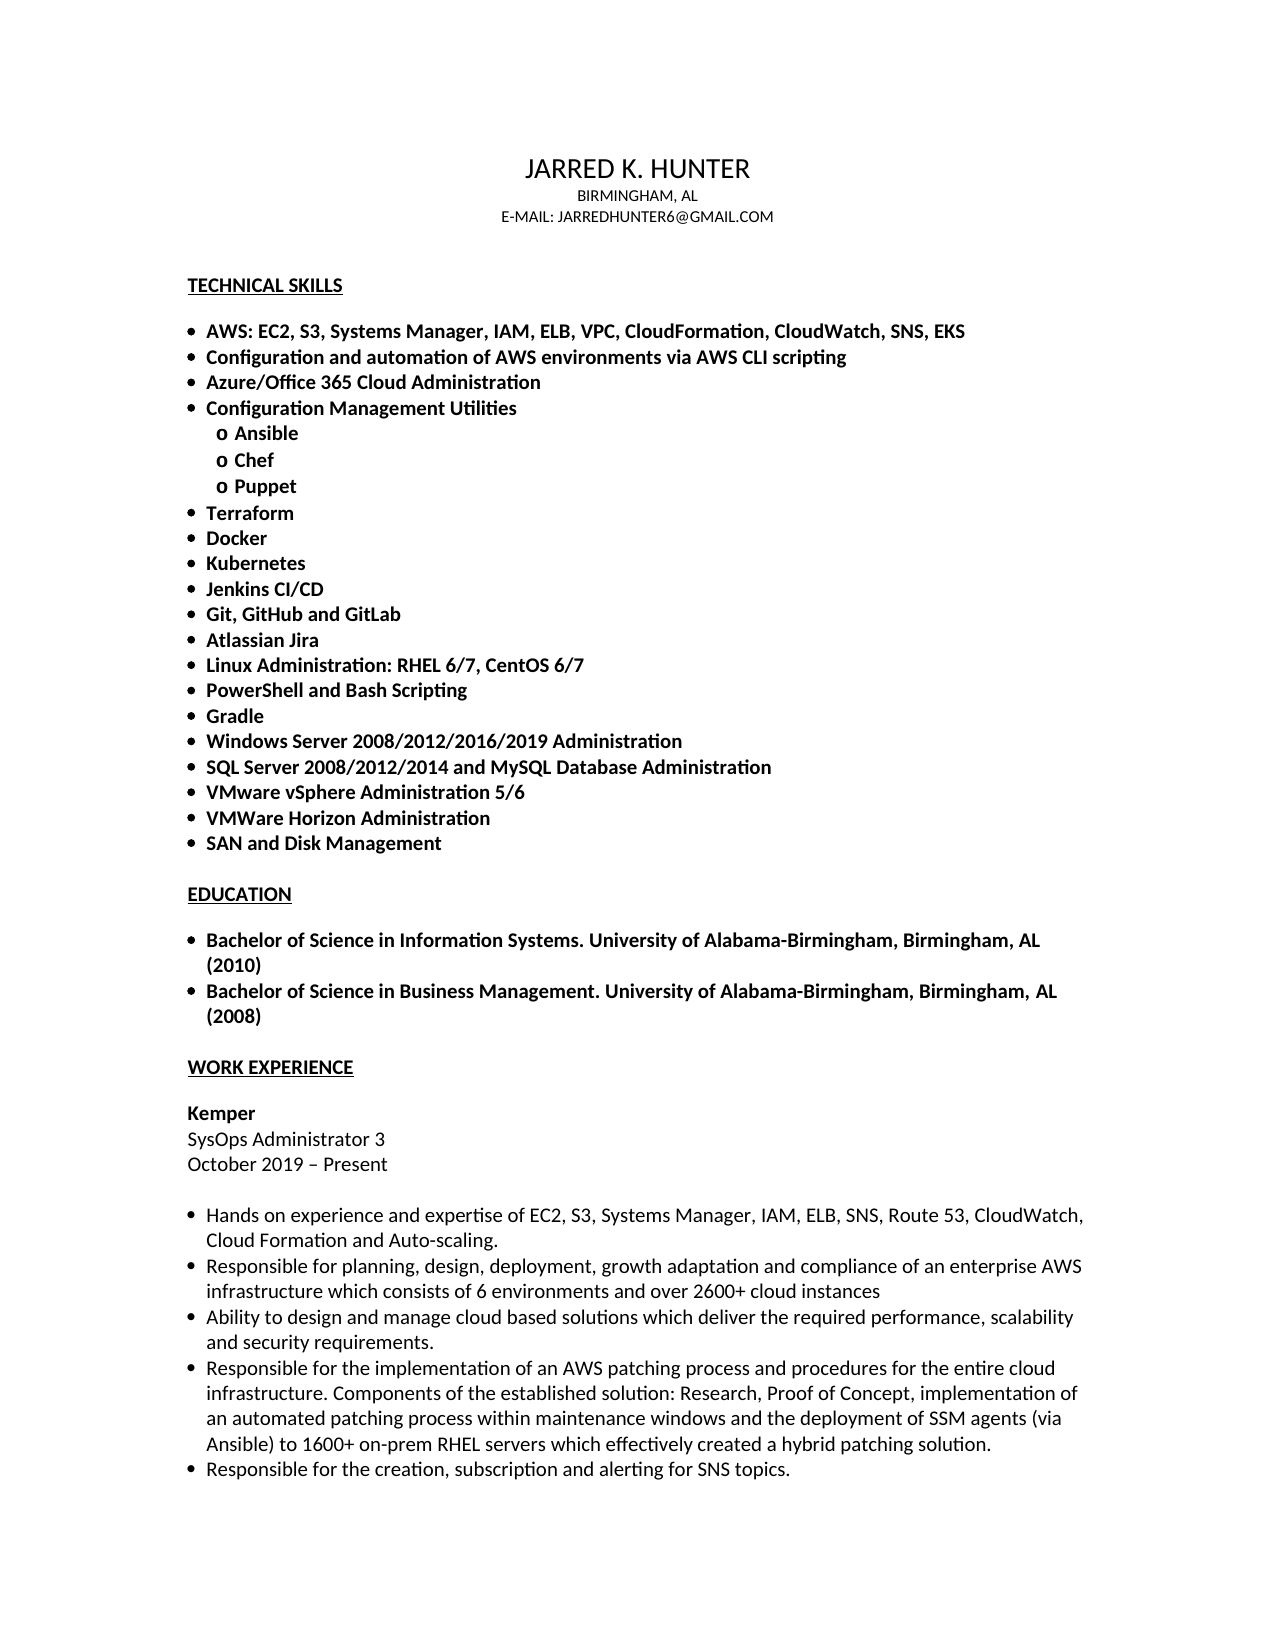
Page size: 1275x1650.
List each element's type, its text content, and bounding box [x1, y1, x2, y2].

list Puppet [216, 473, 1087, 500]
list Chef [216, 447, 1087, 473]
text Kemper [187, 1101, 1087, 1126]
list Terraform [187, 500, 1087, 525]
list Hands on experience and expertise of EC2, S3, Systems Manager, IAM, ELB, SNS, Route 53, CloudWatch, Cloud Formation and Auto-scaling. [187, 1202, 1087, 1253]
text SysOps Administrator 3 [187, 1126, 1087, 1151]
list Configuration Management Utilities [187, 395, 1087, 420]
list Kubernetes [187, 551, 1087, 576]
list Bachelor of Science in Business Management. University of Alabama-Birmingham, Birmingham, AL (2008) [187, 978, 1087, 1029]
list Linux Administration: RHEL 6/7, CentOS 6/7 [187, 652, 1087, 678]
list AWS: EC2, S3, Systems Manager, IAM, ELB, VPC, CloudFormation, CloudWatch, SNS, EKS [187, 319, 1087, 344]
list Jenkins CI/CD [187, 576, 1087, 601]
list Gradle [187, 703, 1087, 728]
list Ability to design and manage cloud based solutions which deliver the required performance, scalability and security requirements. [187, 1304, 1087, 1355]
list PowerShell and Bash Scripting [187, 678, 1087, 703]
list Windows Server 2008/2012/2016/2019 Administration [187, 728, 1087, 754]
text October 2019 – Present [187, 1151, 1087, 1177]
text WORK EXPERIENCE [187, 1054, 1087, 1080]
list VMware vSphere Administration 5/6 [187, 779, 1087, 805]
list Configuration and automation of AWS environments via AWS CLI scripting [187, 344, 1087, 369]
list Docker [187, 525, 1087, 551]
list Azure/Office 365 Cloud Administration [187, 369, 1087, 395]
text BIRMINGHAM, AL [187, 186, 1087, 206]
text JARRED K. HUNTER [187, 150, 1087, 186]
list Responsible for planning, design, deployment, growth adaptation and compliance of an enterprise AWS infrastructure which consists of 6 environments and over 2600+ cloud instances [187, 1253, 1087, 1304]
list SQL Server 2008/2012/2014 and MySQL Database Administration [187, 754, 1087, 779]
list Ansible [216, 420, 1087, 447]
list Responsible for the creation, subscription and alerting for SNS topics. [187, 1456, 1087, 1482]
list Responsible for the implementation of an AWS patching process and procedures for the entire cloud infrastructure. Components of the established solution: Research, Proof of Concept, implementation of an automated patching process within maintenance windows and the deployment of SSM agents (via Ansible) to 1600+ on-prem RHEL servers which effectively created a hybrid patching solution. [187, 1355, 1087, 1456]
list Git, GitHub and GitLab [187, 601, 1087, 627]
text TECHNICAL SKILLS [187, 272, 1087, 298]
list VMWare Horizon Administration [187, 805, 1087, 830]
text E-MAIL: JARREDHUNTER6@GMAIL.COM [187, 206, 1087, 226]
text EDUCATION [187, 881, 1087, 906]
list SAN and Disk Management [187, 830, 1087, 856]
list Bachelor of Science in Information Systems. University of Alabama-Birmingham, Birmingham, AL (2010) [187, 927, 1087, 978]
list Atlassian Jira [187, 627, 1087, 652]
